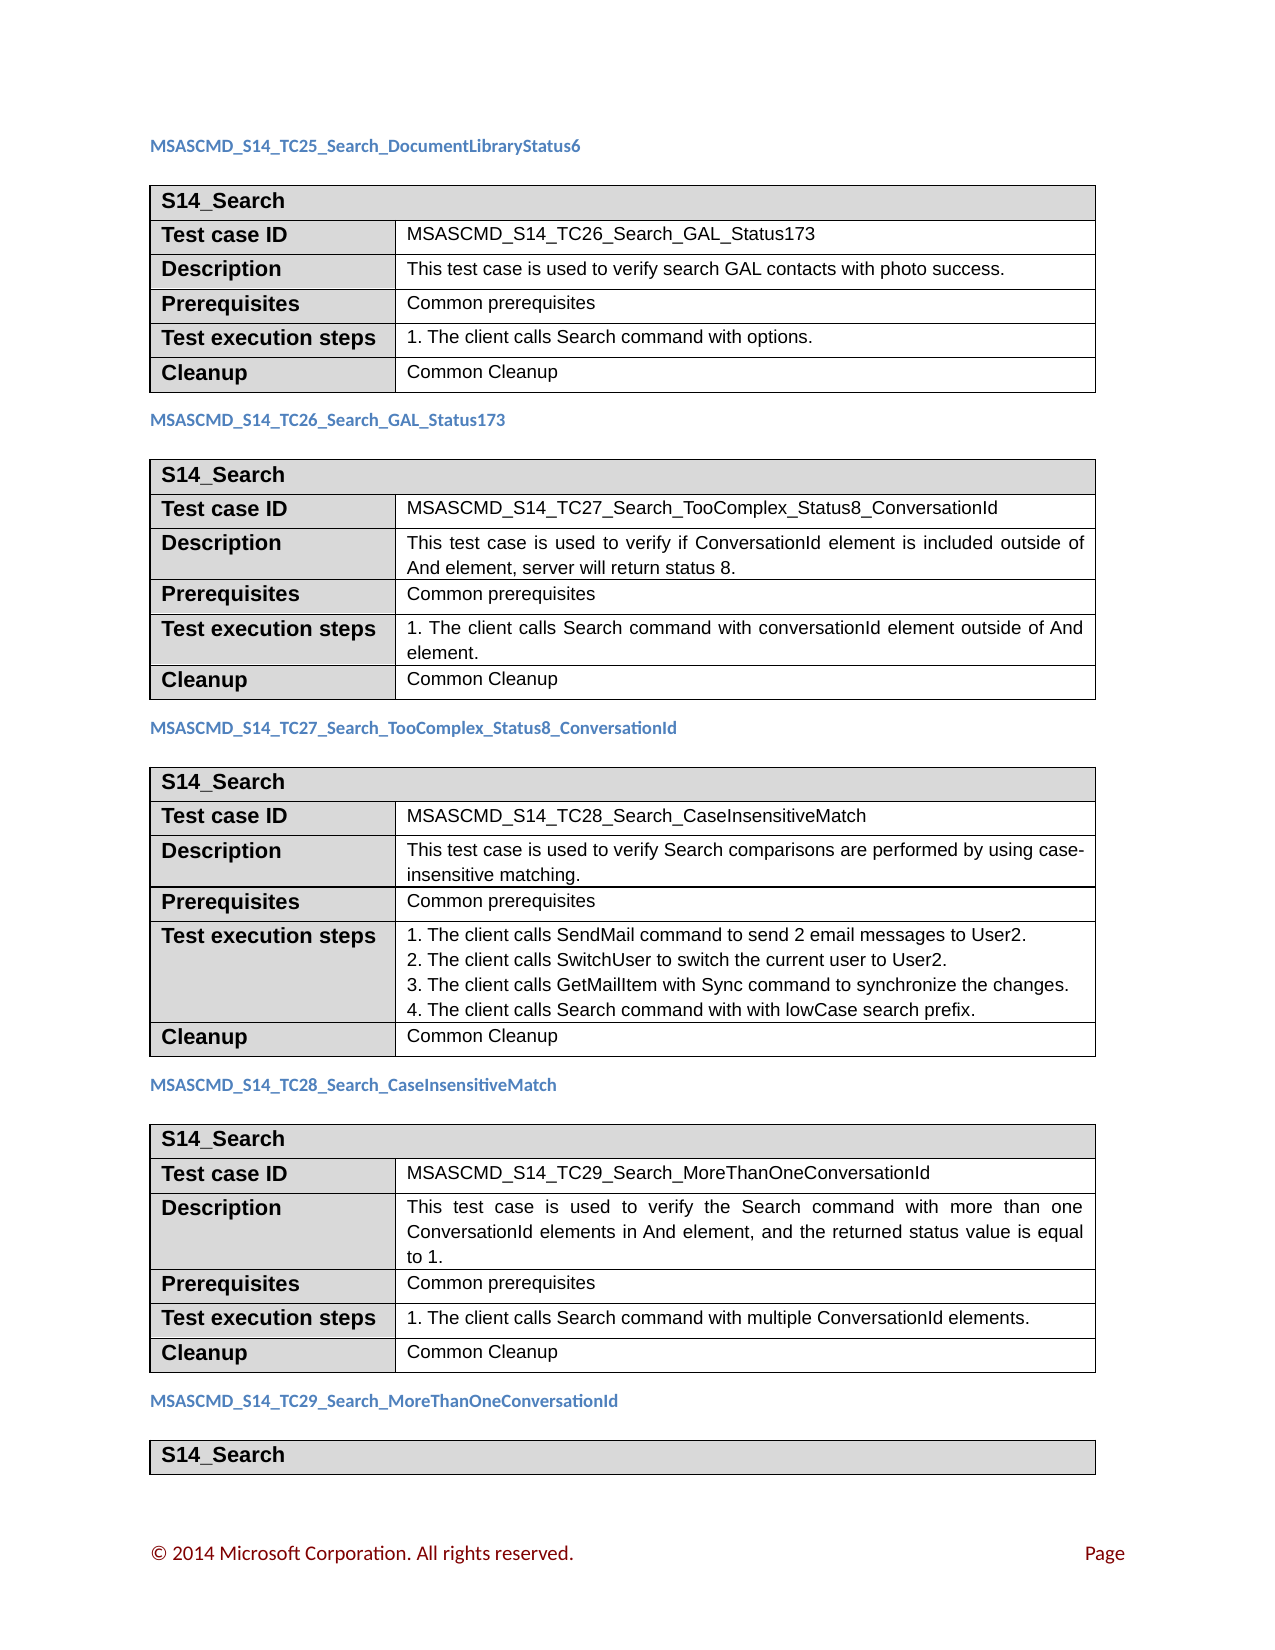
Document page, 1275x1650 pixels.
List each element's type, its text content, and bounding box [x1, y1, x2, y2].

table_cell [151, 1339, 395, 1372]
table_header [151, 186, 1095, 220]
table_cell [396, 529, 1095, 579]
text MSASCMD_S14_TC27_Search_TooComplex_Status8_ConversationId [150, 712, 1125, 739]
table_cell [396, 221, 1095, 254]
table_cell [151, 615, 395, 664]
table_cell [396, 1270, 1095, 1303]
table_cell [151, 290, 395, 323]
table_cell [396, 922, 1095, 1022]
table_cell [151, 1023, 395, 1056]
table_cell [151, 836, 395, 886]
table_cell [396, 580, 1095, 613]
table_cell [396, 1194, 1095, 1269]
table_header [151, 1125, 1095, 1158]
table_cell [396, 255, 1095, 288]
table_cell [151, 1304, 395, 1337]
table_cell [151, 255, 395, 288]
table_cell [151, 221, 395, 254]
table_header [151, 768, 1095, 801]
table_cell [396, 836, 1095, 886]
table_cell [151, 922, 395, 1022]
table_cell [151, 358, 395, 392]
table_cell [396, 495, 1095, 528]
text MSASCMD_S14_TC29_Search_MoreThanOneConversationId [150, 1385, 1125, 1412]
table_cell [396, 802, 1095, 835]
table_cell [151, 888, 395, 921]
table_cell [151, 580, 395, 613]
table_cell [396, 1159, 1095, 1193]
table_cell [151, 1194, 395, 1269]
text MSASCMD_S14_TC26_Search_GAL_Status173 [150, 405, 1125, 432]
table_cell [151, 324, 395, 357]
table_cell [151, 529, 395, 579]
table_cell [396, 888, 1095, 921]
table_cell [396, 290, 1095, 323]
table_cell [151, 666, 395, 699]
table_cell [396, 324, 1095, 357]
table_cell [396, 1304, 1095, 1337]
text MSASCMD_S14_TC25_Search_DocumentLibraryStatus6 [150, 131, 1125, 158]
text MSASCMD_S14_TC28_Search_CaseInsensitiveMatch [150, 1070, 1125, 1097]
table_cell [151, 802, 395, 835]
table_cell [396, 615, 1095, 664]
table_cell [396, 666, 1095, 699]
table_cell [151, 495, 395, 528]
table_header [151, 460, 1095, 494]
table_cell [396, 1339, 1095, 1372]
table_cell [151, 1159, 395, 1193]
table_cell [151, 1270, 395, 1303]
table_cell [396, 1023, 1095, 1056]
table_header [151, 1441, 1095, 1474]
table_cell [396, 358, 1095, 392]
